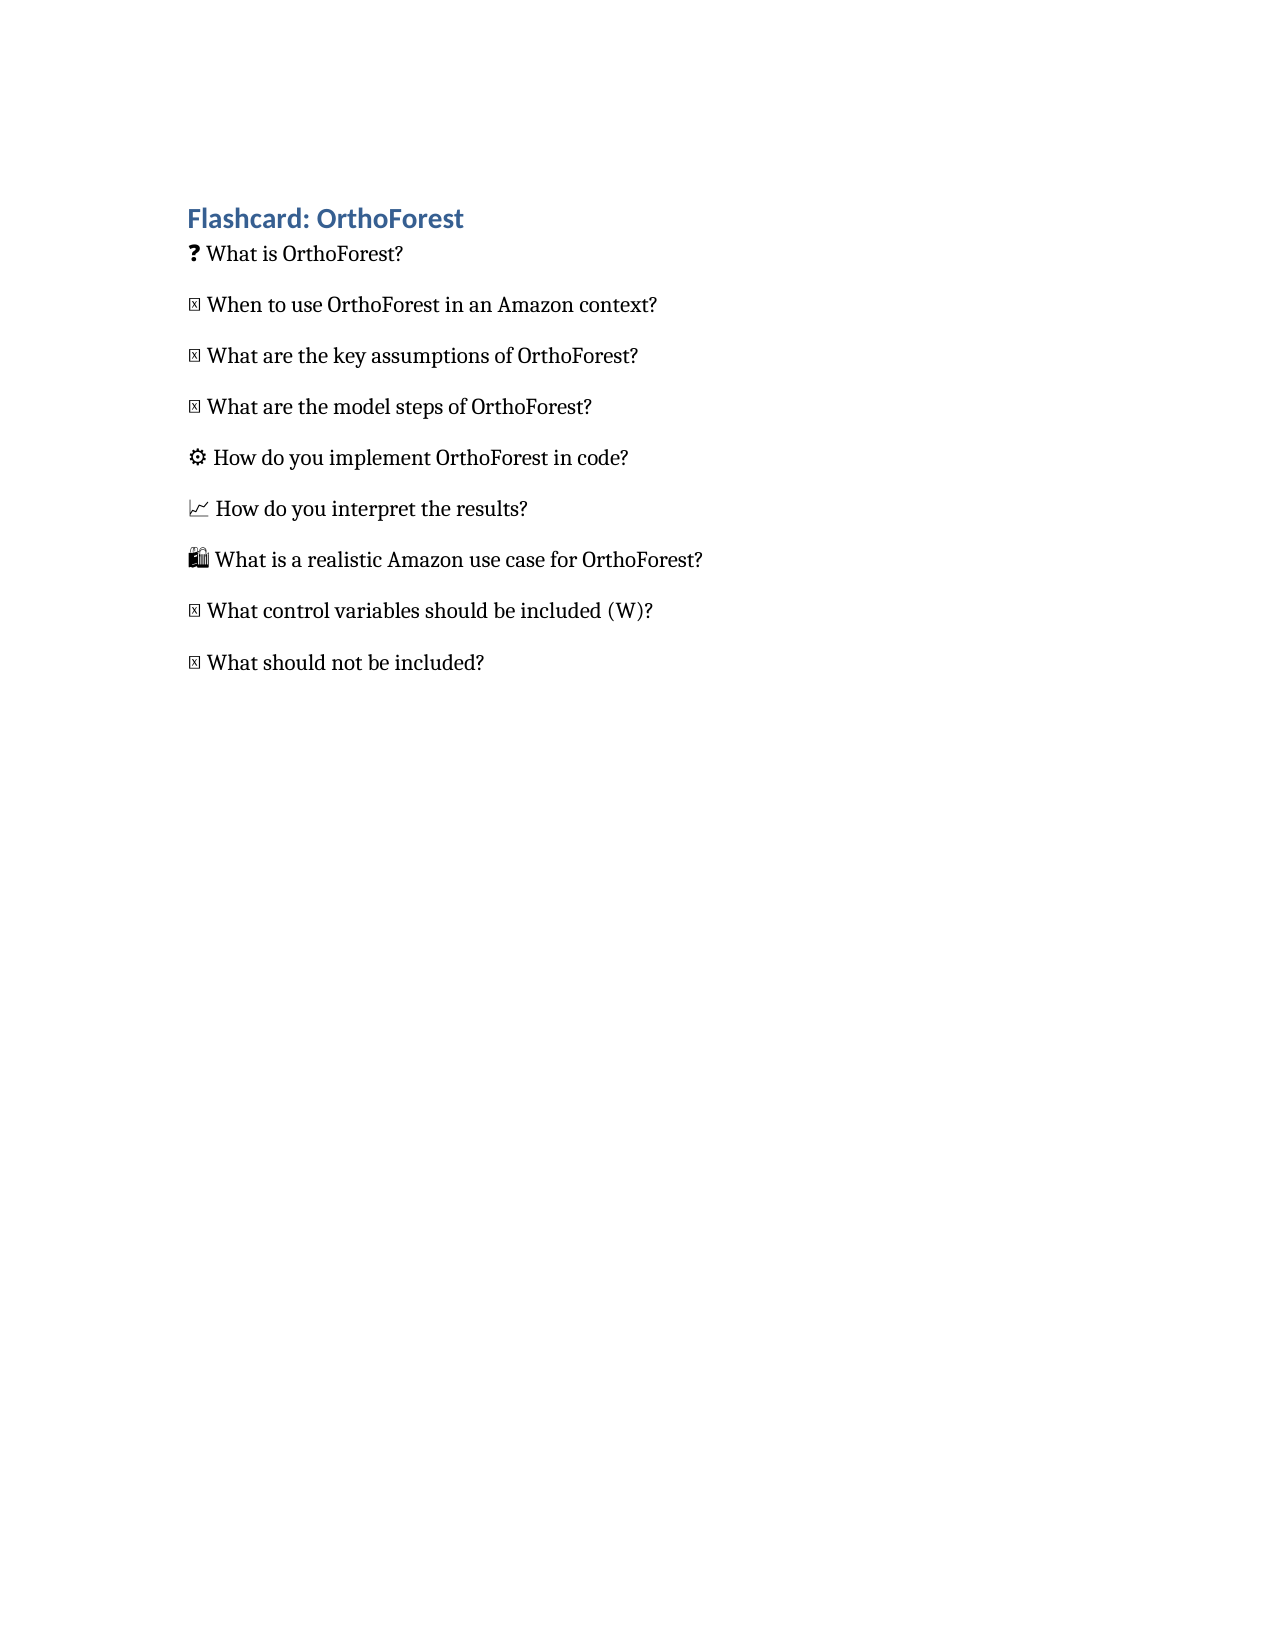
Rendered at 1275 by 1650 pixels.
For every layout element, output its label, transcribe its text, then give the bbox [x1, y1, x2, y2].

text 🚫 What should not be included? [187, 649, 1087, 676]
text 🔧 What are the model steps of OrthoForest? [187, 394, 1087, 420]
text 🛍 What is a realistic Amazon use case for OrthoForest? [187, 547, 1087, 573]
text 📈 How do you interpret the results? [187, 496, 1087, 522]
text ❓ What is OrthoForest? [187, 241, 1087, 267]
text 🧠 What are the key assumptions of OrthoForest? [187, 343, 1087, 369]
subtitle Flashcard: OrthoForest [187, 200, 1087, 236]
text ⚙️ How do you implement OrthoForest in code? [187, 445, 1087, 471]
text ✅ What control variables should be included (W)? [187, 598, 1087, 624]
text 💡 When to use OrthoForest in an Amazon context? [187, 292, 1087, 318]
